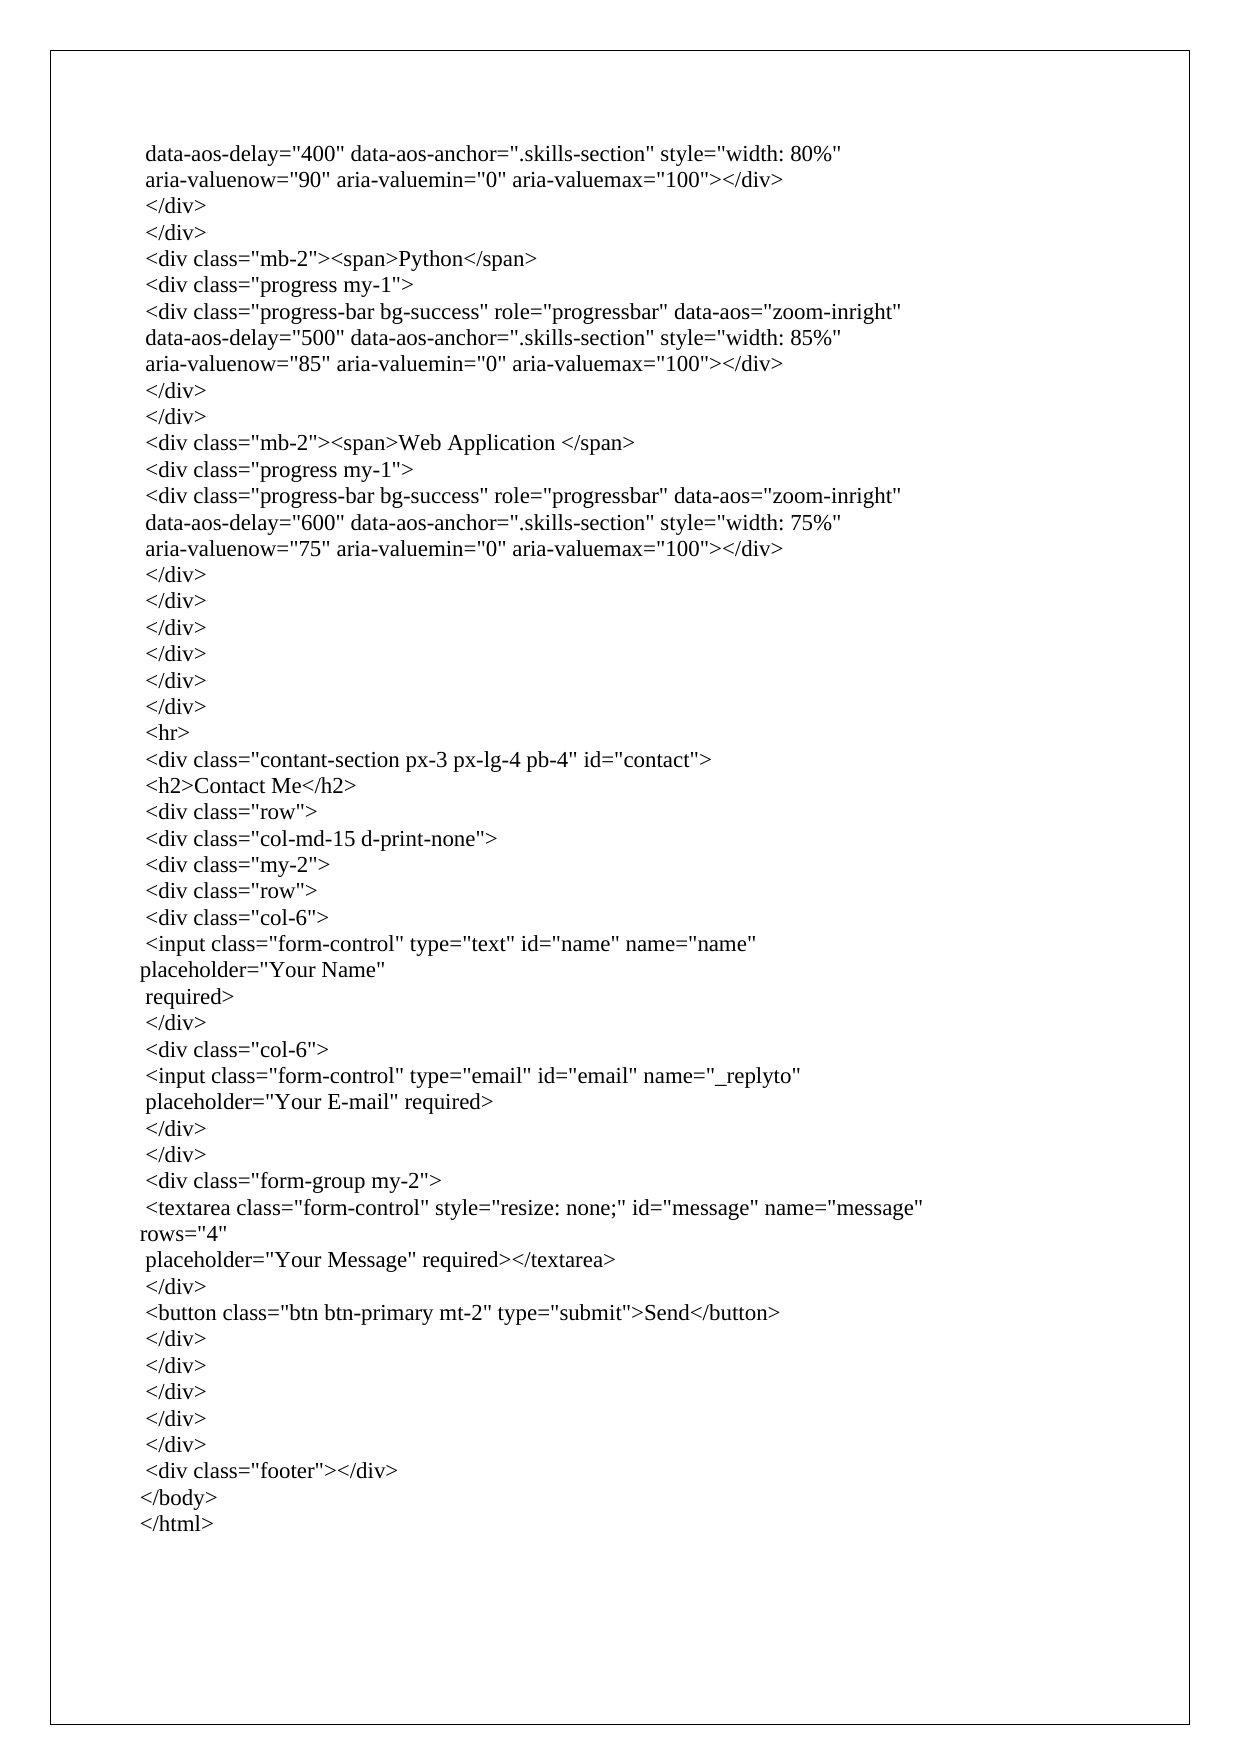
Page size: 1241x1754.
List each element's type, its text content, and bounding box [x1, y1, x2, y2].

text <div class="contant-section px-3 px-lg-4 pb-4" id="contact"> [139, 746, 1101, 772]
text </div> [139, 640, 1101, 667]
text </div> [139, 1009, 1101, 1036]
text <button class="btn btn-primary mt-2" type="submit">Send</button> [139, 1299, 1101, 1326]
text </div> [139, 693, 1101, 719]
text <div class="progress-bar bg-success" role="progressbar" data-aos="zoom-inright" [139, 298, 1101, 324]
text </html> [139, 1510, 1101, 1536]
text <div class="my-2"> [139, 851, 1101, 877]
text <h2>Contact Me</h2> [139, 772, 1101, 798]
text </div> [139, 403, 1101, 429]
text </div> [139, 219, 1101, 245]
text aria-valuenow="90" aria-valuemin="0" aria-valuemax="100"></div> [139, 166, 1101, 192]
text <div class="row"> [139, 798, 1101, 825]
text <div class="footer"></div> [139, 1457, 1101, 1484]
text placeholder="Your Message" required></textarea> [139, 1246, 1101, 1273]
text <div class="progress my-1"> [139, 456, 1101, 482]
text rows="4" [139, 1220, 1101, 1246]
text <div class="row"> [139, 877, 1101, 904]
text <input class="form-control" type="email" id="email" name="_replyto" [139, 1062, 1101, 1088]
text </div> [139, 1115, 1101, 1141]
text </div> [139, 561, 1101, 588]
text <div class="progress-bar bg-success" role="progressbar" data-aos="zoom-inright" [139, 482, 1101, 508]
text data-aos-delay="600" data-aos-anchor=".skills-section" style="width: 75%" [139, 508, 1101, 535]
text placeholder="Your Name" [139, 957, 1101, 983]
text </div> [139, 192, 1101, 219]
text </div> [139, 1431, 1101, 1457]
text </body> [139, 1484, 1101, 1510]
text data-aos-delay="400" data-aos-anchor=".skills-section" style="width: 80%" [139, 139, 1101, 166]
text data-aos-delay="500" data-aos-anchor=".skills-section" style="width: 85%" [139, 324, 1101, 350]
text <div class="progress my-1"> [139, 271, 1101, 298]
text </div> [139, 1404, 1101, 1431]
text </div> [139, 1326, 1101, 1352]
text </div> [139, 588, 1101, 614]
text <div class="mb-2"><span>Web Application </span> [139, 429, 1101, 456]
text placeholder="Your E-mail" required> [139, 1088, 1101, 1115]
text </div> [139, 1141, 1101, 1167]
text <div class="col-6"> [139, 904, 1101, 930]
text </div> [139, 1378, 1101, 1404]
text </div> [139, 377, 1101, 403]
text <div class="mb-2"><span>Python</span> [139, 245, 1101, 271]
text </div> [139, 1273, 1101, 1299]
text <div class="col-6"> [139, 1036, 1101, 1062]
text <input class="form-control" type="text" id="name" name="name" [139, 930, 1101, 957]
text <div class="col-md-15 d-print-none"> [139, 825, 1101, 851]
text </div> [139, 614, 1101, 640]
text aria-valuenow="85" aria-valuemin="0" aria-valuemax="100"></div> [139, 350, 1101, 377]
text <textarea class="form-control" style="resize: none;" id="message" name="message" [139, 1194, 1101, 1220]
text </div> [139, 1352, 1101, 1378]
text required> [139, 983, 1101, 1009]
text </div> [139, 667, 1101, 693]
text <hr> [139, 719, 1101, 746]
text <div class="form-group my-2"> [139, 1167, 1101, 1194]
text aria-valuenow="75" aria-valuemin="0" aria-valuemax="100"></div> [139, 535, 1101, 561]
